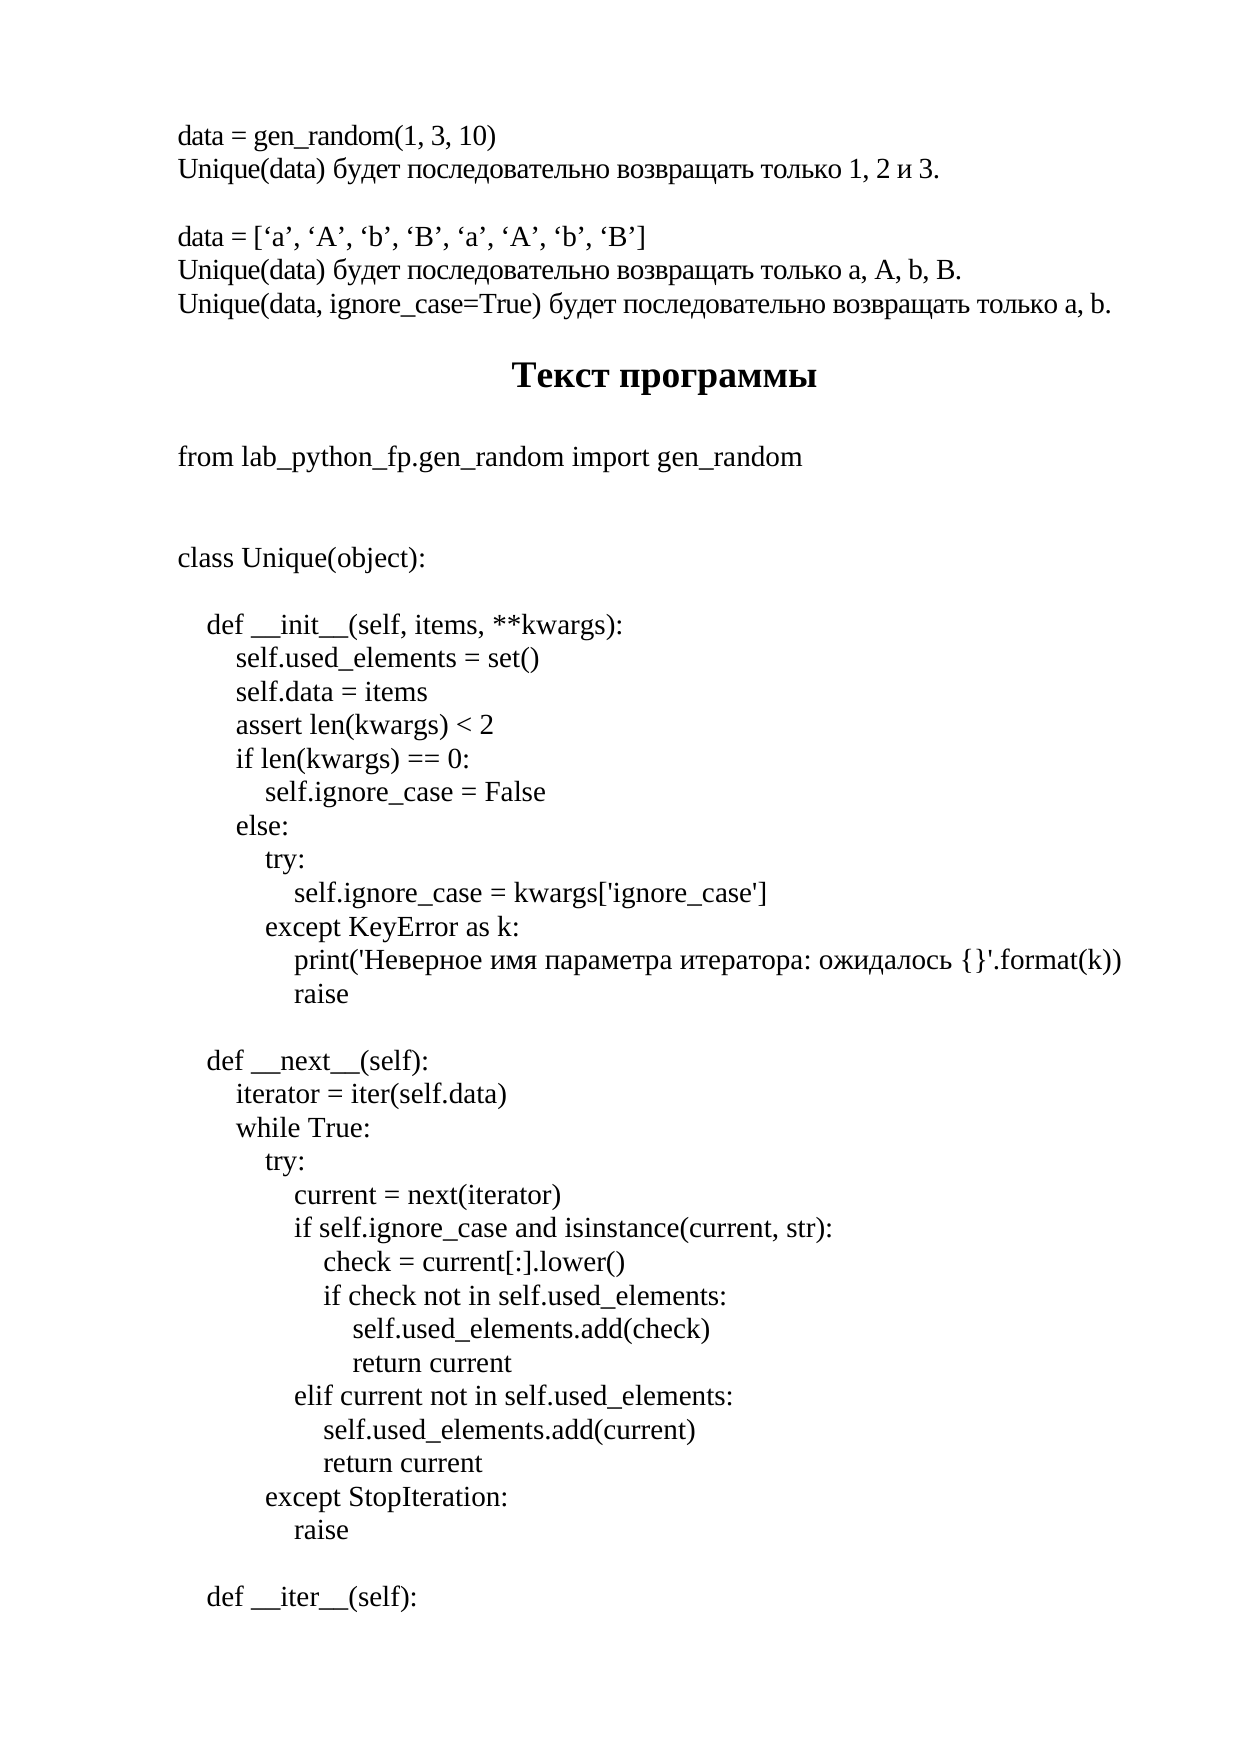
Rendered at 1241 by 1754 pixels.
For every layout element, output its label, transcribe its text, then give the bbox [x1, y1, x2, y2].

text Unique(data) будет последовательно возвращать только a, A, b, B. [177, 252, 1152, 286]
text Unique(data) будет последовательно возвращать только 1, 2 и 3. [177, 152, 1152, 185]
text data = gen_random(1, 3, 10) [177, 118, 1152, 152]
text Текст программы [177, 353, 1152, 396]
text data = [‘a’, ‘A’, ‘b’, ‘B’, ‘a’, ‘A’, ‘b’, ‘B’] [177, 219, 1152, 252]
text Unique(data, ignore_case=True) будет последовательно возвращать только a, b. [177, 286, 1152, 319]
